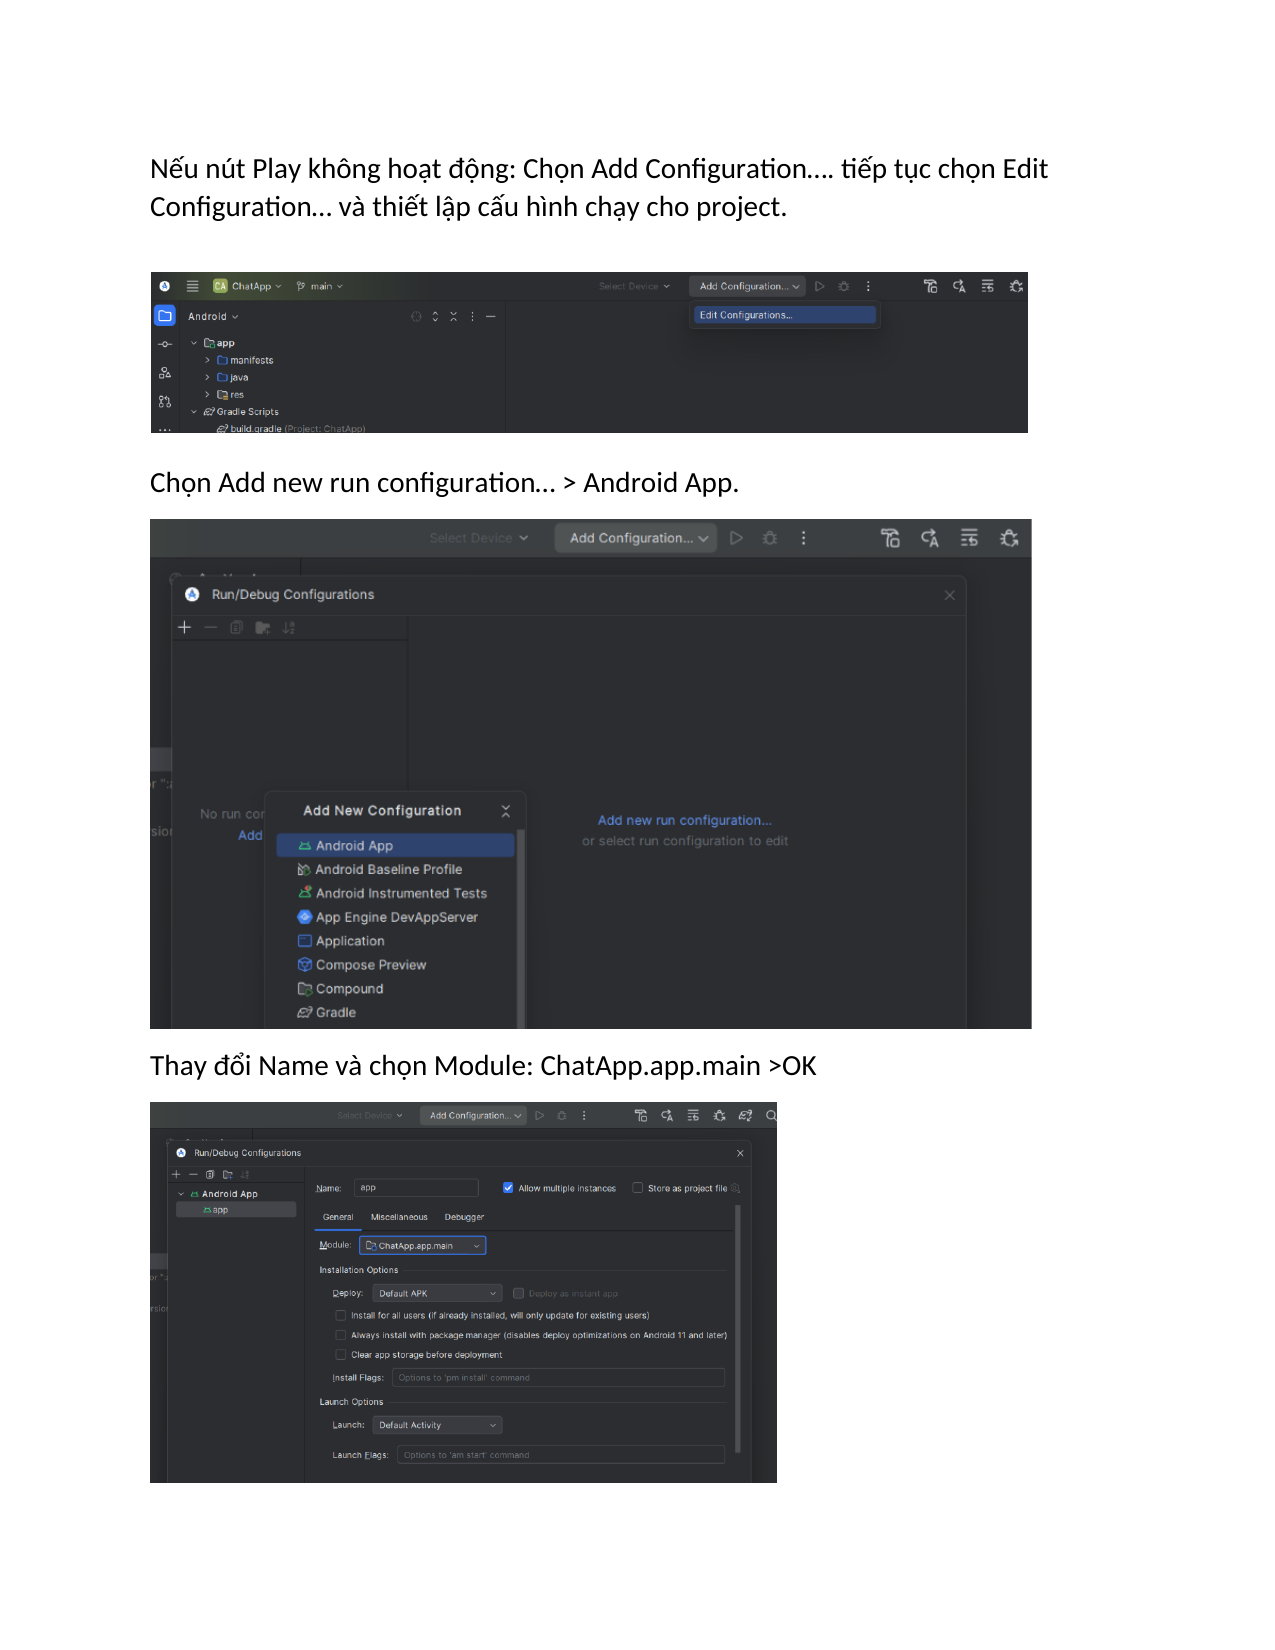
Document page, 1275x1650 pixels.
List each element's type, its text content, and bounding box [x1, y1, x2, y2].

text Chọn Add new run configuration… > Android App. [150, 464, 1125, 499]
picture [150, 519, 1032, 1029]
picture [150, 1102, 777, 1483]
text Nếu nút Play không hoạt động: Chọn Add Configuration…. tiếp tục chọn Edit Configuration… và thiết lập cấu hình chạy cho project. [150, 150, 1125, 224]
text Thay đổi Name và chọn Module: ChatApp.app.main >OK [150, 1047, 1125, 1083]
picture [150, 272, 1031, 436]
